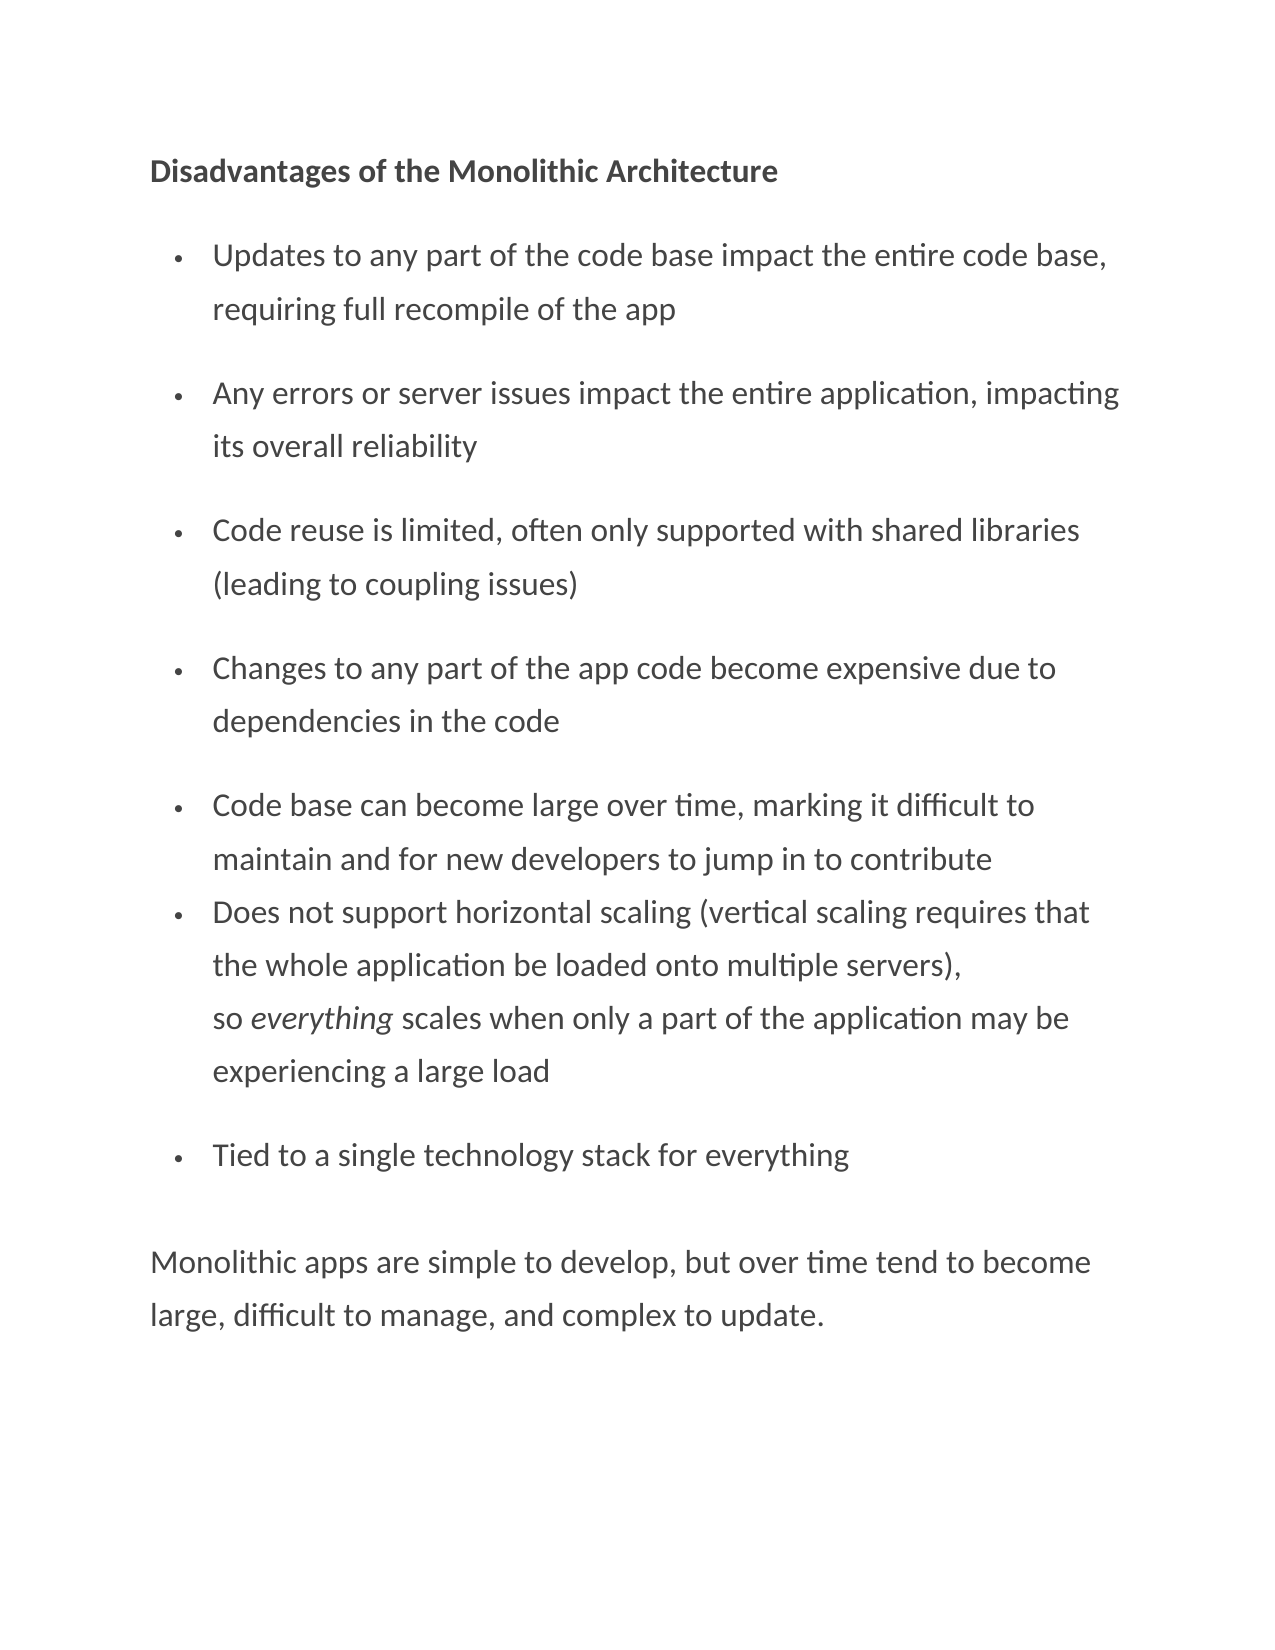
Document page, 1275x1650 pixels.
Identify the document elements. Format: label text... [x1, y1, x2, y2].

subtitle Disadvantages of the Monolithic Architecture [150, 150, 1125, 191]
list Updates to any part of the code base impact the entire code base, requiring full recompile of the app [175, 222, 1125, 328]
list Does not support horizontal scaling (vertical scaling requires that the whole application be loaded onto multiple servers), so everything scales when only a part of the application may be experiencing a large load [175, 878, 1125, 1091]
list Changes to any part of the app code become expensive due to dependencies in the code [175, 634, 1125, 741]
list Code reuse is limited, often only supported with shared libraries (leading to coupling issues) [175, 497, 1125, 603]
list Tied to a single technology stack for everything [175, 1122, 1125, 1175]
text Monolithic apps are simple to develop, but over time tend to become large, difficult to manage, and complex to update. [150, 1228, 1125, 1334]
list Any errors or server issues impact the entire application, impacting its overall reliability [175, 359, 1125, 466]
list Code base can become large over time, marking it difficult to maintain and for new developers to jump in to contribute [175, 772, 1125, 878]
